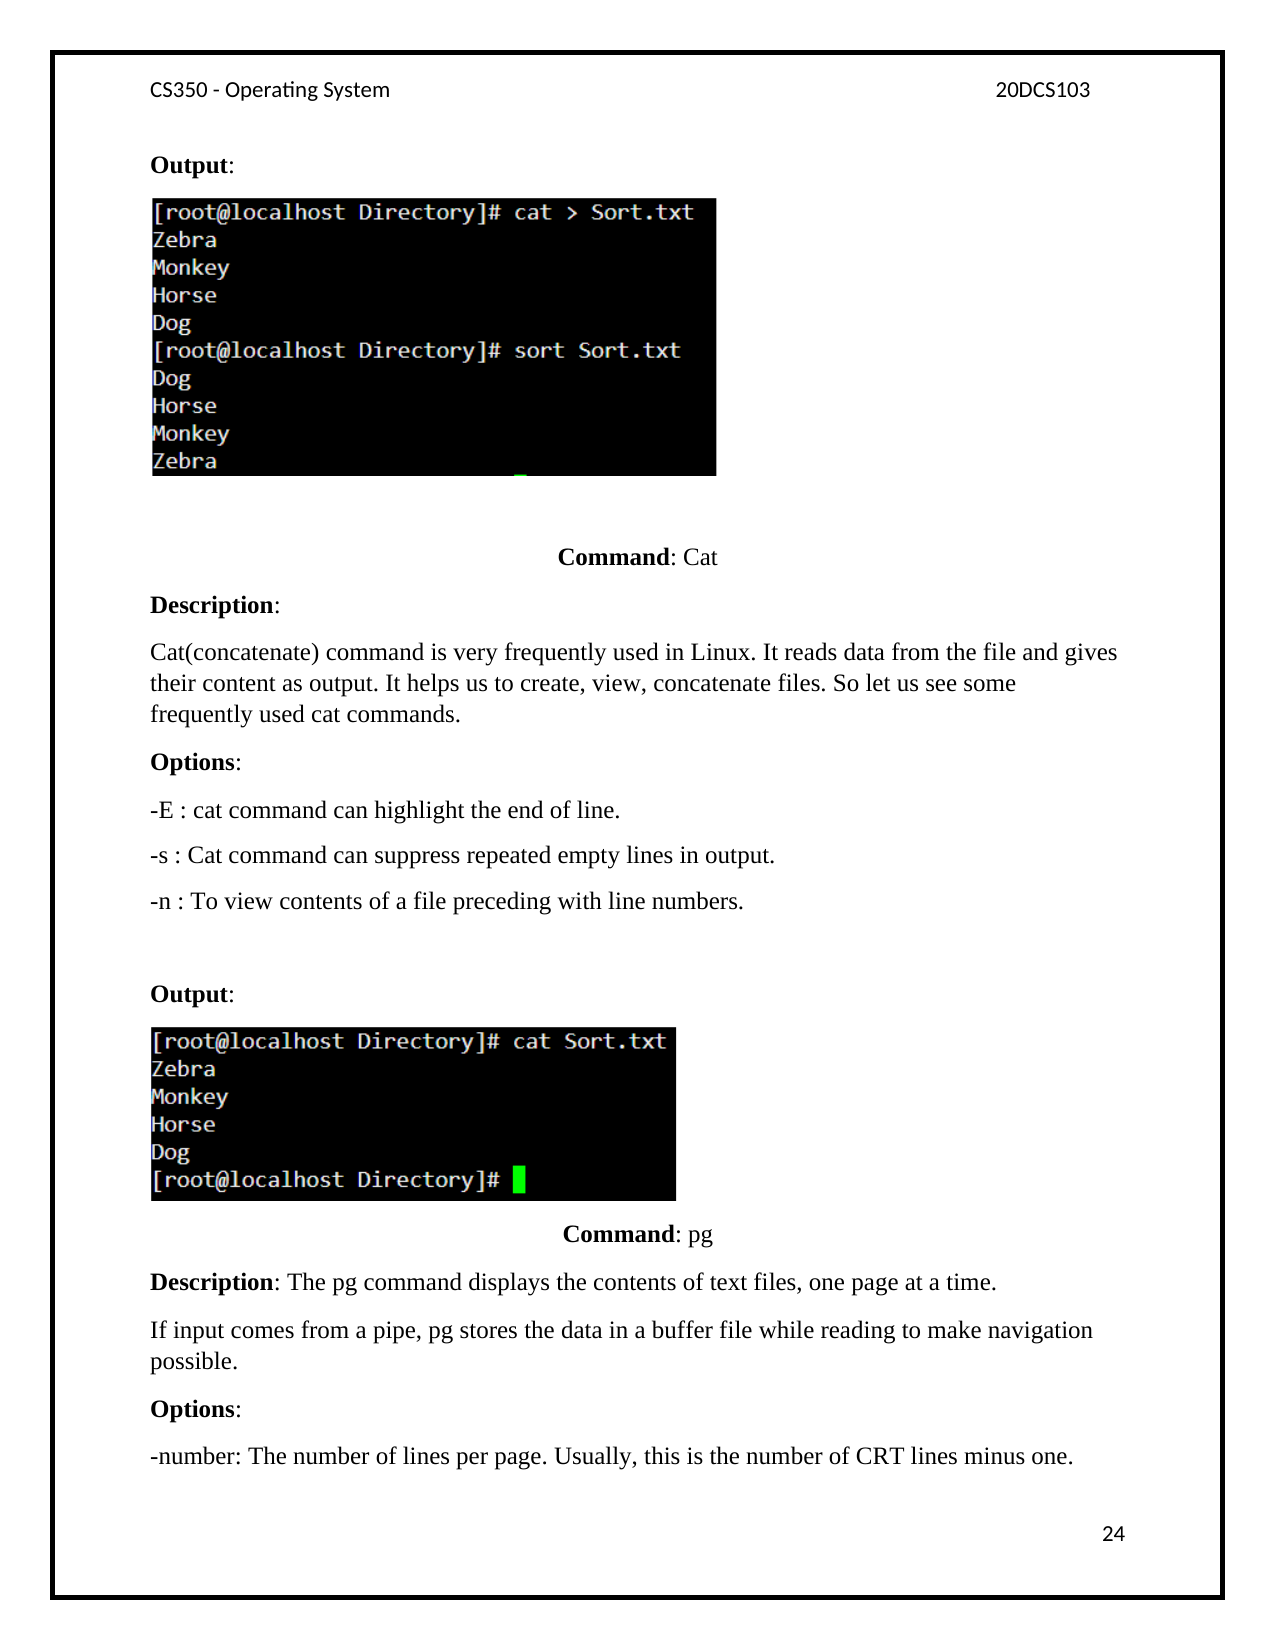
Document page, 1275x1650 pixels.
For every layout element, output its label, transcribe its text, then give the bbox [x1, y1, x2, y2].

subtitle Output: [150, 150, 1125, 179]
subtitle Command: pg [150, 1219, 1125, 1248]
subtitle If input comes from a pipe, pg stores the data in a buffer file while reading to make navigation possible. [150, 1315, 1125, 1375]
picture [150, 197, 717, 476]
subtitle Cat(concatenate) command is very frequently used in Linux. It reads data from the file and gives their content as output. It helps us to create, view, concatenate files. So let us see some frequently used cat commands. [150, 637, 1125, 728]
subtitle Options: [150, 747, 1125, 776]
subtitle Description: [150, 590, 1125, 618]
picture [150, 1026, 677, 1201]
subtitle Description: The pg command displays the contents of text files, one page at a time. [150, 1267, 1125, 1296]
subtitle Output: [150, 979, 1125, 1008]
subtitle Command: Cat [150, 542, 1125, 571]
subtitle -s : Cat command can suppress repeated empty lines in output. [150, 840, 1125, 869]
subtitle Options: [150, 1394, 1125, 1422]
subtitle -E : cat command can highlight the end of line. [150, 795, 1125, 824]
subtitle -number: The number of lines per page. Usually, this is the number of CRT lines minus one. [150, 1441, 1125, 1470]
subtitle -n : To view contents of a file preceding with line numbers. [150, 886, 1125, 914]
